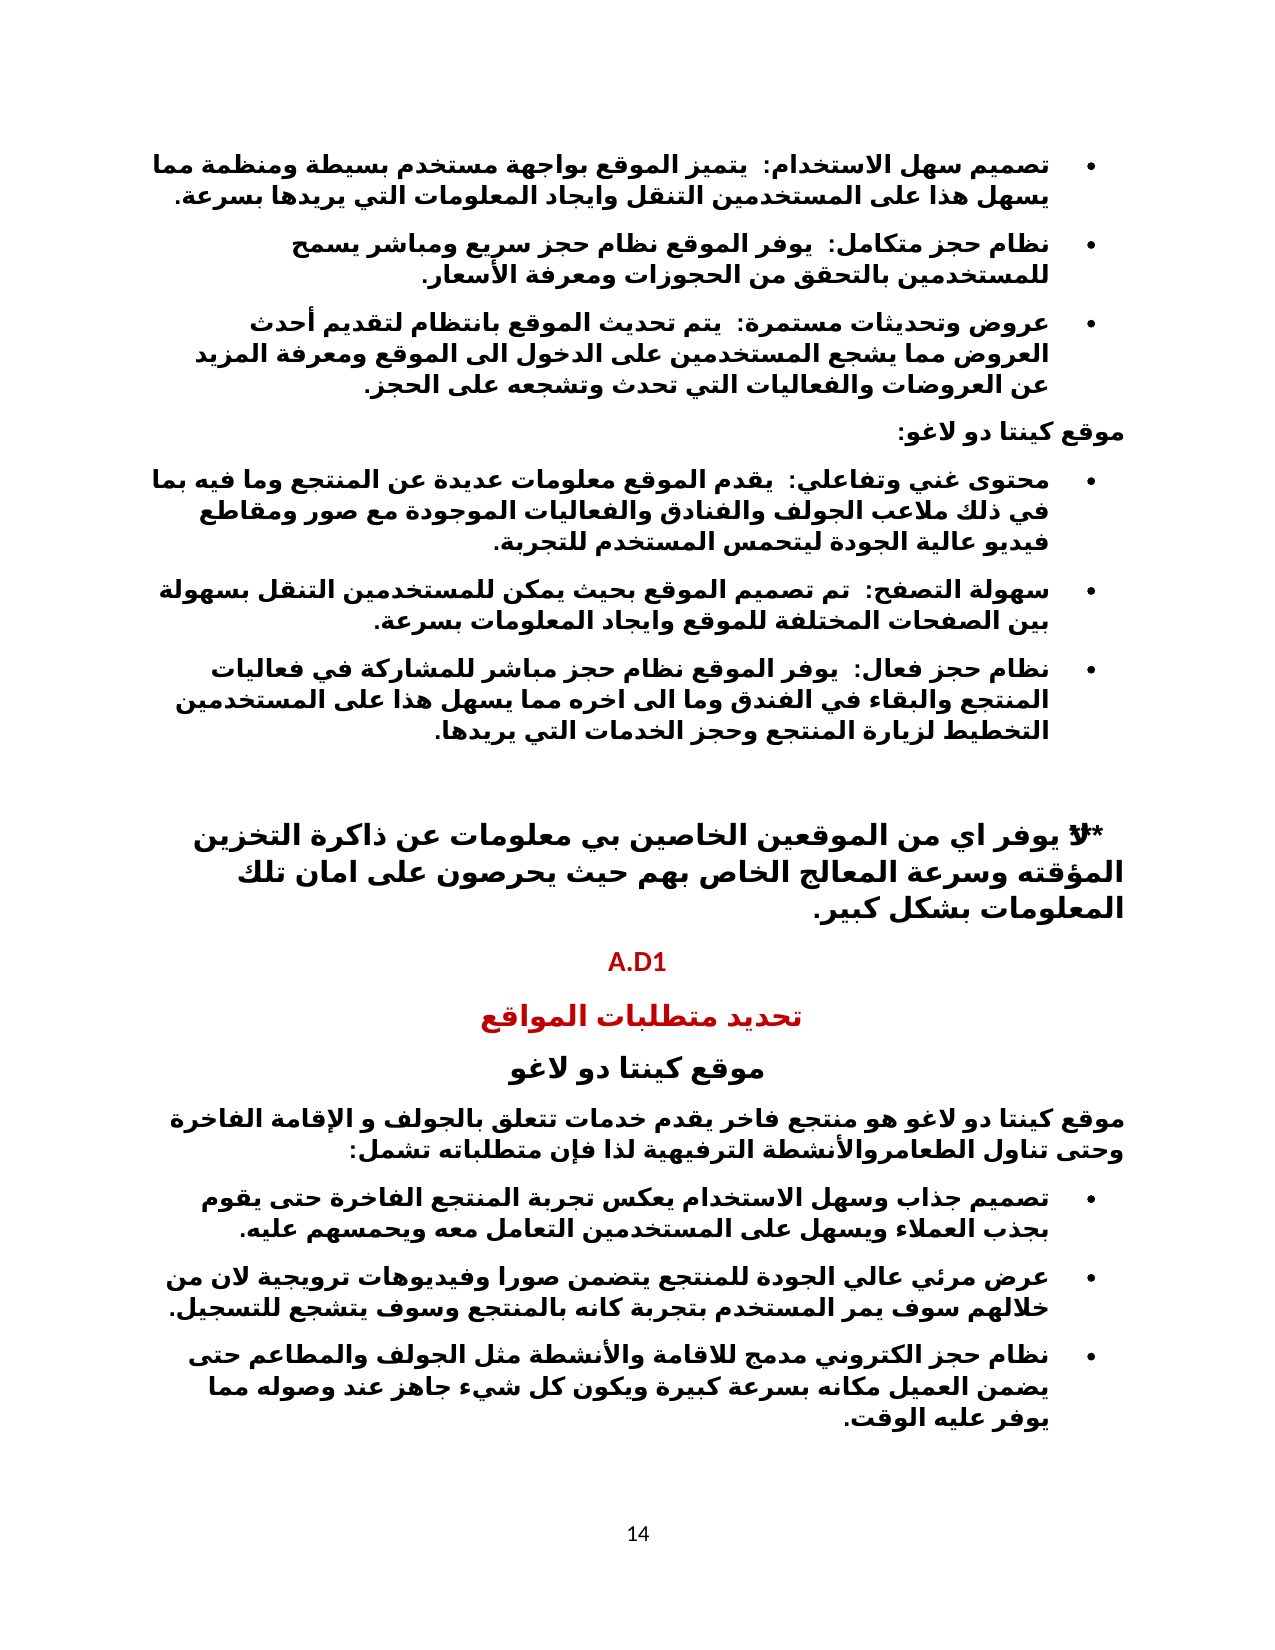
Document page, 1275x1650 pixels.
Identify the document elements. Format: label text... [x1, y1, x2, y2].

text موقع كينتا دو لاغو [150, 1051, 1125, 1085]
text ***لا يوفر اي من الموقعين الخاصين بي معلومات عن ذاكرة التخزين المؤقته وسرعة المعالج الخاص بهم حيث يحرصون على امان تلك المعلومات بشكل كبير. [150, 818, 1125, 924]
text موقع كينتا دو لاغو هو منتجع فاخر يقدم خدمات تتعلق بالجولف و الإقامة الفاخرة وحتى تناول الطعامروالأنشطة الترفيهية لذا فإن متطلباته تشمل: [150, 1104, 1125, 1164]
text تحديد متطلبات المواقع [150, 999, 1125, 1032]
text A.D1 [150, 943, 1125, 979]
list تصميم سهل الاستخدام: يتميز الموقع بواجهة مستخدم بسيطة ومنظمة مما يسهل هذا على المستخدمين التنقل وايجاد المعلومات التي يريدها بسرعة.​ [150, 150, 1087, 210]
list عرض مرئي عالي الجودة للمنتجع يتضمن صورا وفيديوهات ترويجية لان من خلالهم سوف يمر المستخدم بتجربة كانه بالمنتجع وسوف يتشجع للتسجيل. [150, 1262, 1087, 1322]
list عروض وتحديثات مستمرة: يتم تحديث الموقع بانتظام لتقديم أحدث العروض مما يشجع المستخدمين على الدخول الى الموقع ومعرفة المزيد عن العروضات والفعاليات التي تحدث وتشجعه على الحجز. [150, 307, 1087, 398]
list نظام حجز متكامل: يوفر الموقع نظام حجز سريع ومباشر يسمح للمستخدمين بالتحقق من الحجوزات ومعرفة الأسعار. [150, 229, 1087, 288]
list تصميم جذاب وسهل الاستخدام يعكس تجربة المنتجع الفاخرة حتى يقوم بجذب العملاء ويسهل على المستخدمين التعامل معه ويحمسهم عليه. [150, 1183, 1087, 1243]
text موقع كينتا دو لاغو: [150, 417, 1125, 446]
list نظام حجز فعال: يوفر الموقع نظام حجز مباشر للمشاركة في فعاليات المنتجع والبقاء في الفندق وما الى اخره مما يسهل هذا على المستخدمين التخطيط لزيارة المنتجع وحجز الخدمات التي يريدها.​ [150, 653, 1087, 744]
list سهولة التصفح: تم تصميم الموقع بحيث يمكن للمستخدمين التنقل بسهولة بين الصفحات المختلفة للموقع وايجاد المعلومات بسرعة.​ [150, 575, 1087, 634]
list نظام حجز الكتروني مدمج للاقامة والأنشطة مثل الجولف والمطاعم حتى يضمن العميل مكانه بسرعة كبيرة ويكون كل شيء جاهز عند وصوله مما يوفر عليه الوقت. [150, 1341, 1087, 1431]
list محتوى غني وتفاعلي: يقدم الموقع معلومات عديدة عن المنتجع وما فيه بما في ذلك ملاعب الجولف والفنادق والفعاليات الموجودة مع صور ومقاطع فيديو عالية الجودة ليتحمس المستخدم للتجربة. [150, 465, 1087, 556]
